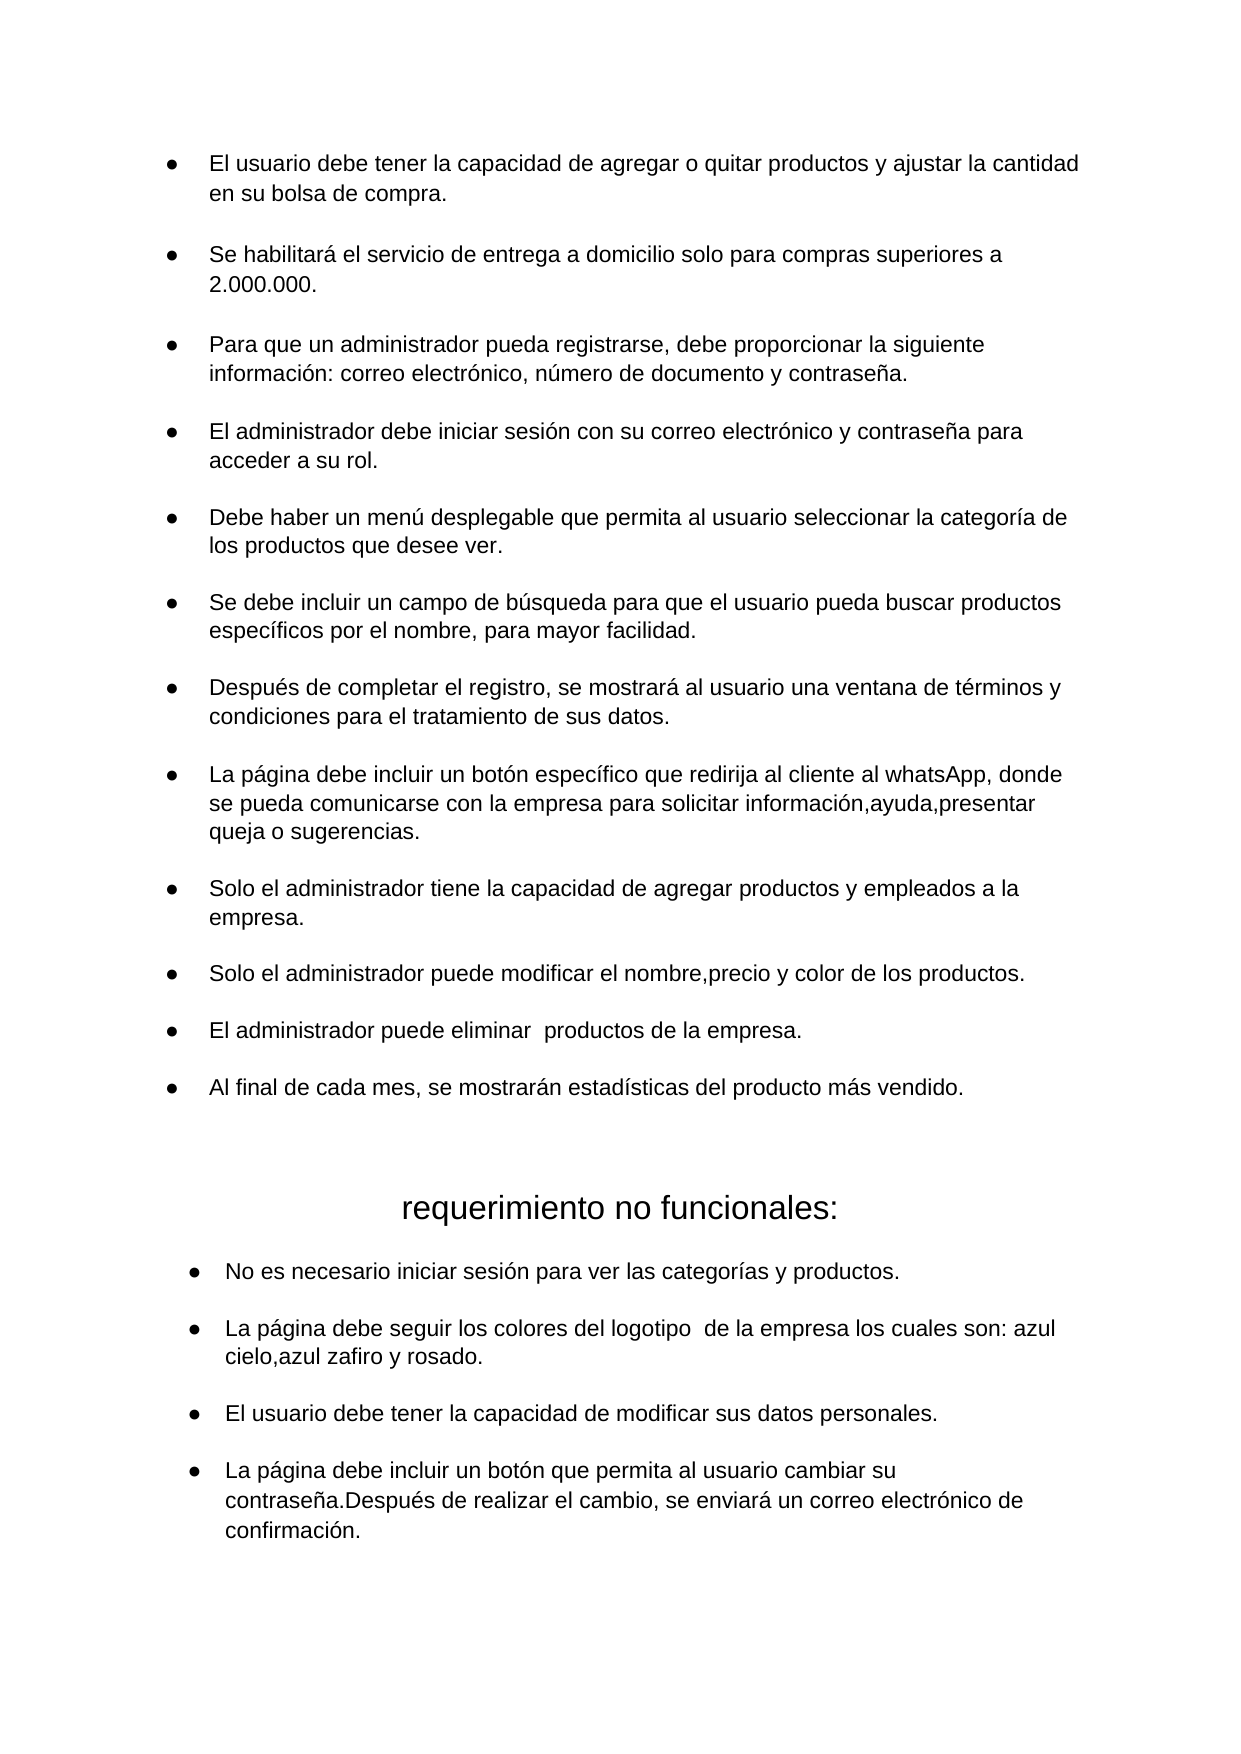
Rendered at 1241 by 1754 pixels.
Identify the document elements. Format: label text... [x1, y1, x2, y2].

list La página debe incluir un botón que permita al usuario cambiar su contraseña.Después de realizar el cambio, se enviará un correo electrónico de confirmación. [187, 1457, 1090, 1544]
list Se habilitará el servicio de entrega a domicilio solo para compras superiores a 2.000.000. [165, 241, 1090, 297]
list Se debe incluir un campo de búsqueda para que el usuario pueda buscar productos específicos por el nombre, para mayor facilidad. [165, 589, 1090, 644]
list Solo el administrador puede modificar el nombre,precio y color de los productos. [165, 960, 1090, 1015]
list El usuario debe tener la capacidad de modificar sus datos personales. [187, 1400, 1090, 1455]
text requerimiento no funcionales: [150, 1188, 1090, 1226]
list El administrador puede eliminar productos de la empresa. [165, 1017, 1090, 1072]
list Después de completar el registro, se mostrará al usuario una ventana de términos y condiciones para el tratamiento de sus datos. [165, 674, 1090, 729]
list El usuario debe tener la capacidad de agregar o quitar productos y ajustar la cantidad en su bolsa de compra. [165, 150, 1090, 207]
list Al final de cada mes, se mostrarán estadísticas del producto más vendido. [165, 1074, 1090, 1101]
list Solo el administrador tiene la capacidad de agregar productos y empleados a la empresa. [165, 875, 1090, 958]
list La página debe incluir un botón específico que redirija al cliente al whatsApp, donde se pueda comunicarse con la empresa para solicitar información,ayuda,presentar queja o sugerencias. [165, 761, 1090, 873]
list Para que un administrador pueda registrarse, debe proporcionar la siguiente información: correo electrónico, número de documento y contraseña. [165, 331, 1090, 386]
list El administrador debe iniciar sesión con su correo electrónico y contraseña para acceder a su rol. [165, 418, 1090, 473]
list La página debe seguir los colores del logotipo de la empresa los cuales son: azul cielo,azul zafiro y rosado. [187, 1315, 1090, 1398]
list Debe haber un menú desplegable que permita al usuario seleccionar la categoría de los productos que desee ver. [165, 504, 1090, 558]
list No es necesario iniciar sesión para ver las categorías y productos. [187, 1258, 1090, 1313]
